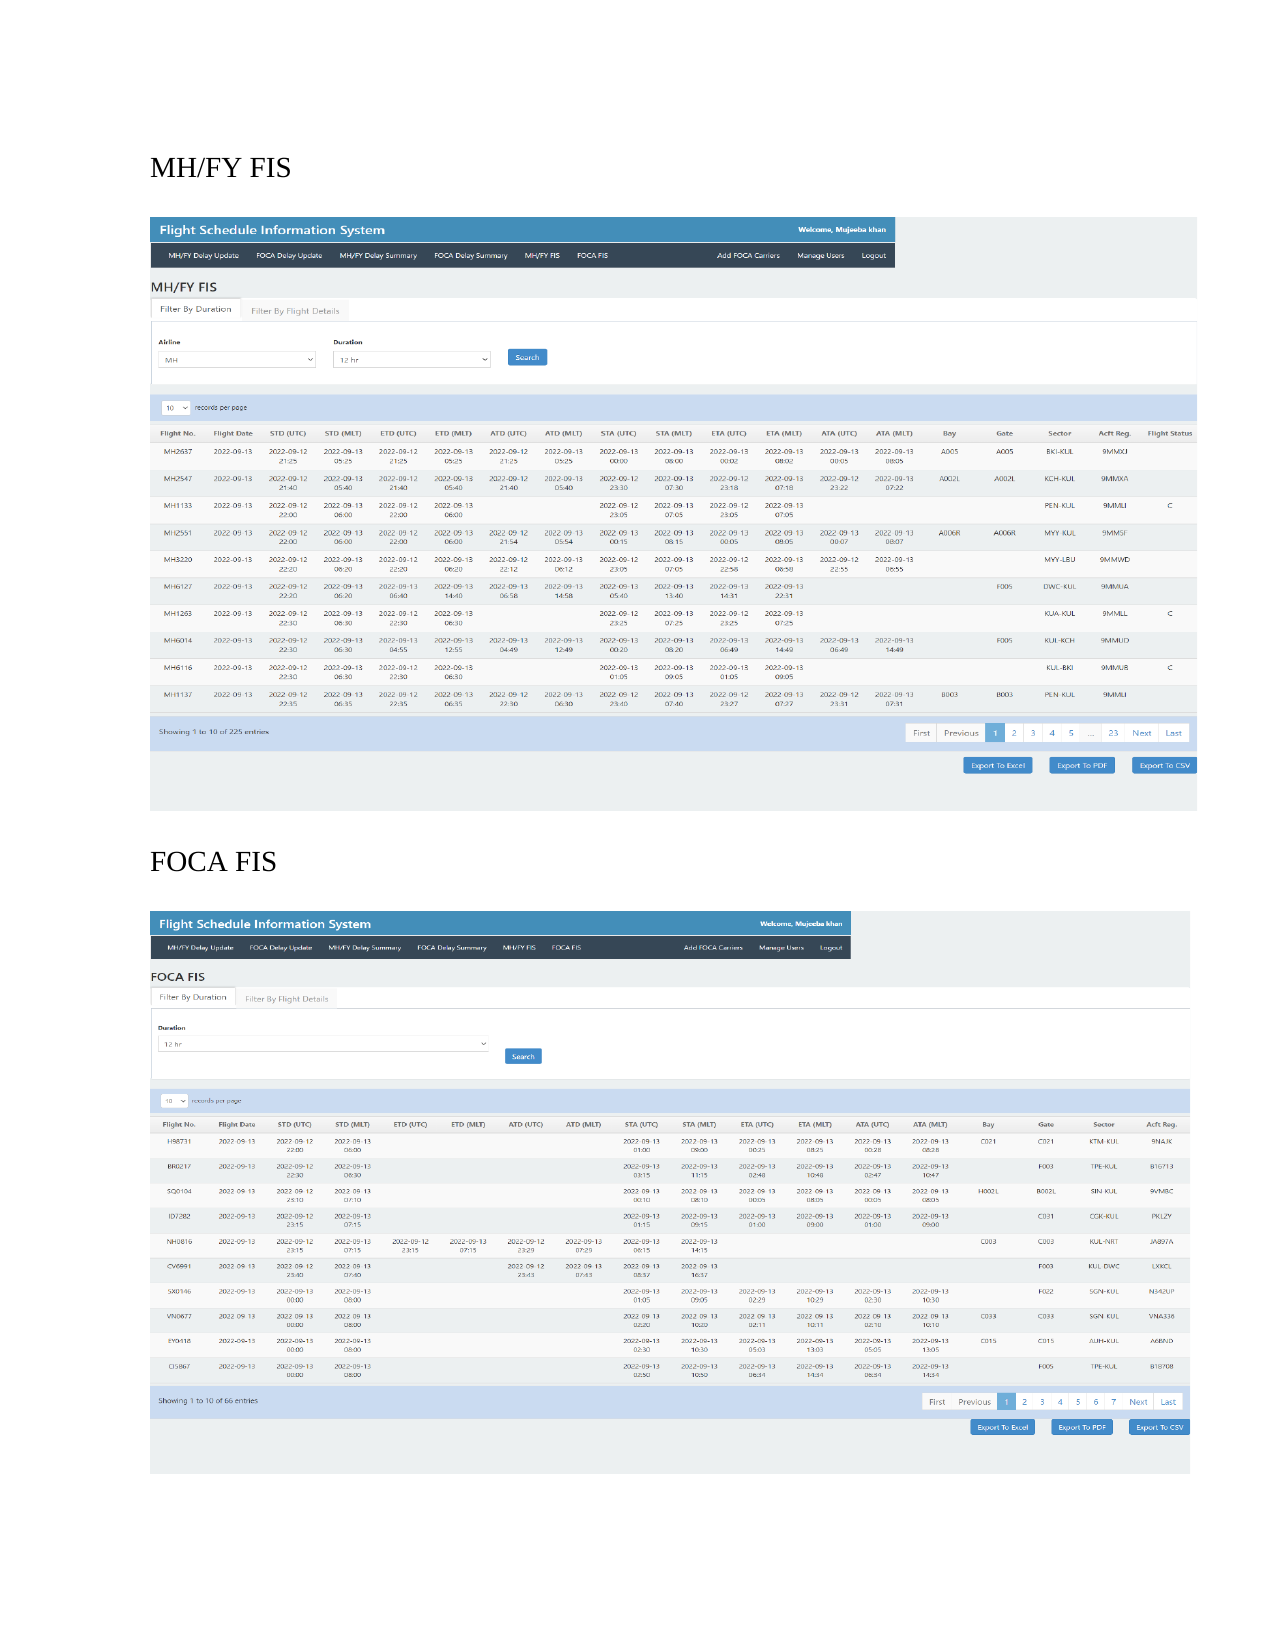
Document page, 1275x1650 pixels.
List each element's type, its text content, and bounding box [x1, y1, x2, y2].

text MH/FY FIS [150, 150, 1125, 183]
picture [150, 217, 1198, 811]
text FOCA FIS [150, 844, 1125, 878]
picture [150, 911, 1191, 1474]
